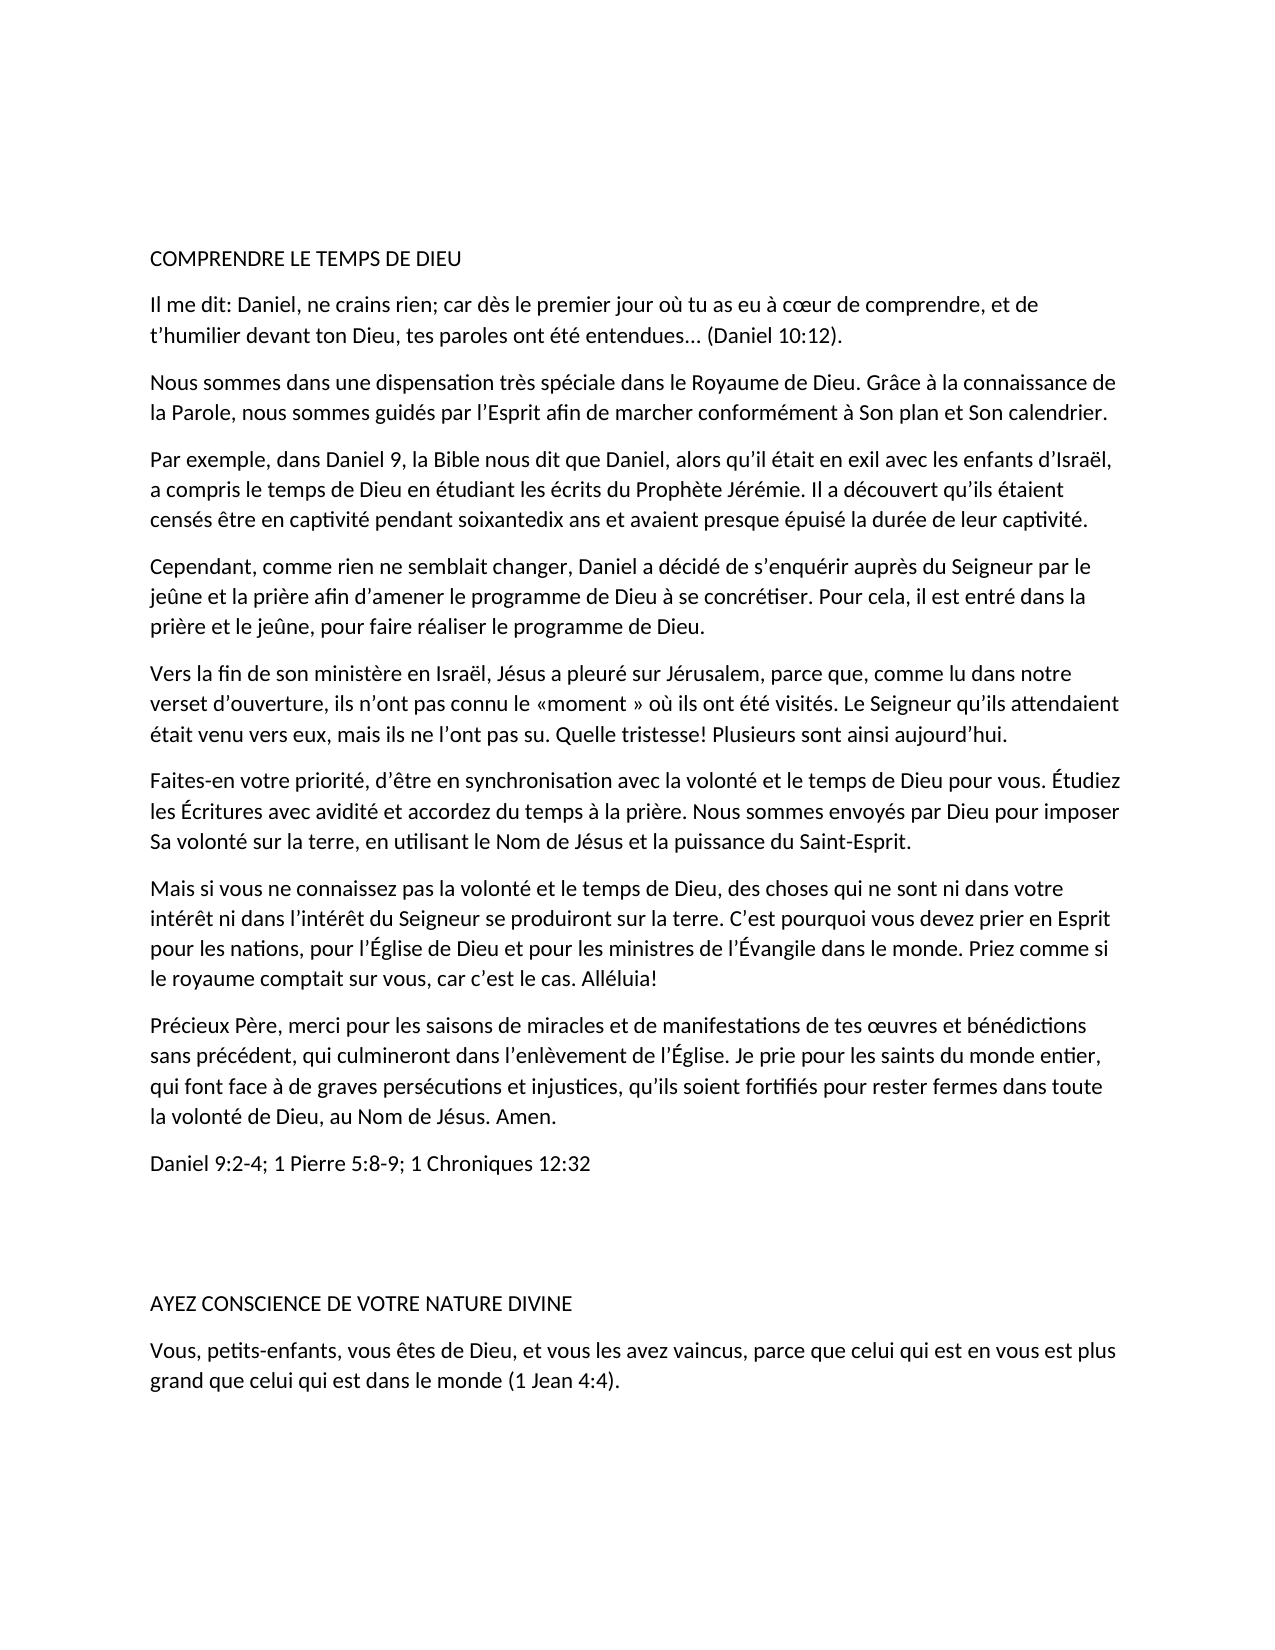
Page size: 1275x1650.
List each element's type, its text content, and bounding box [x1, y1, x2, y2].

text Nous sommes dans une dispensation très spéciale dans le Royaume de Dieu. Grâce à la connaissance de la Parole, nous sommes guidés par l’Esprit afin de marcher conformément à Son plan et Son calendrier. [150, 368, 1125, 426]
text Mais si vous ne connaissez pas la volonté et le temps de Dieu, des choses qui ne sont ni dans votre intérêt ni dans l’intérêt du Seigneur se produiront sur la terre. C’est pourquoi vous devez prier en Esprit pour les nations, pour l’Église de Dieu et pour les ministres de l’Évangile dans le monde. Priez comme si le royaume comptait sur vous, car c’est le cas. Alléluia! [150, 874, 1125, 993]
text AYEZ CONSCIENCE DE VOTRE NATURE DIVINE [150, 1289, 1125, 1318]
text Vers la fin de son ministère en Israël, Jésus a pleuré sur Jérusalem, parce que, comme lu dans notre verset d’ouverture, ils n’ont pas connu le «moment » où ils ont été visités. Le Seigneur qu’ils attendaient était venu vers eux, mais ils ne l’ont pas su. Quelle tristesse! Plusieurs sont ainsi aujourd’hui. [150, 659, 1125, 748]
text Cependant, comme rien ne semblait changer, Daniel a décidé de s’enquérir auprès du Seigneur par le jeûne et la prière afin d’amener le programme de Dieu à se concrétiser. Pour cela, il est entré dans la prière et le jeûne, pour faire réaliser le programme de Dieu. [150, 552, 1125, 641]
text Vous, petits-enfants, vous êtes de Dieu, et vous les avez vaincus, parce que celui qui est en vous est plus grand que celui qui est dans le monde (1 Jean 4:4). [150, 1336, 1125, 1395]
text Il me dit: Daniel, ne crains rien; car dès le premier jour où tu as eu à cœur de comprendre, et de t’humilier devant ton Dieu, tes paroles ont été entendues... (Daniel 10:12). [150, 291, 1125, 349]
text COMPRENDRE LE TEMPS DE DIEU [150, 244, 1125, 272]
text Daniel 9:2-4; 1 Pierre 5:8-9; 1 Chroniques 12:32 [150, 1149, 1125, 1177]
text Par exemple, dans Daniel 9, la Bible nous dit que Daniel, alors qu’il était en exil avec les enfants d’Israël, a compris le temps de Dieu en étudiant les écrits du Prophète Jérémie. Il a découvert qu’ils étaient censés être en captivité pendant soixantedix ans et avaient presque épuisé la durée de leur captivité. [150, 445, 1125, 533]
text Faites-en votre priorité, d’être en synchronisation avec la volonté et le temps de Dieu pour vous. Étudiez les Écritures avec avidité et accordez du temps à la prière. Nous sommes envoyés par Dieu pour imposer Sa volonté sur la terre, en utilisant le Nom de Jésus et la puissance du Saint-Esprit. [150, 767, 1125, 855]
text Précieux Père, merci pour les saisons de miracles et de manifestations de tes œuvres et bénédictions sans précédent, qui culmineront dans l’enlèvement de l’Église. Je prie pour les saints du monde entier, qui font face à de graves persécutions et injustices, qu’ils soient fortifiés pour rester fermes dans toute la volonté de Dieu, au Nom de Jésus. Amen. [150, 1011, 1125, 1130]
